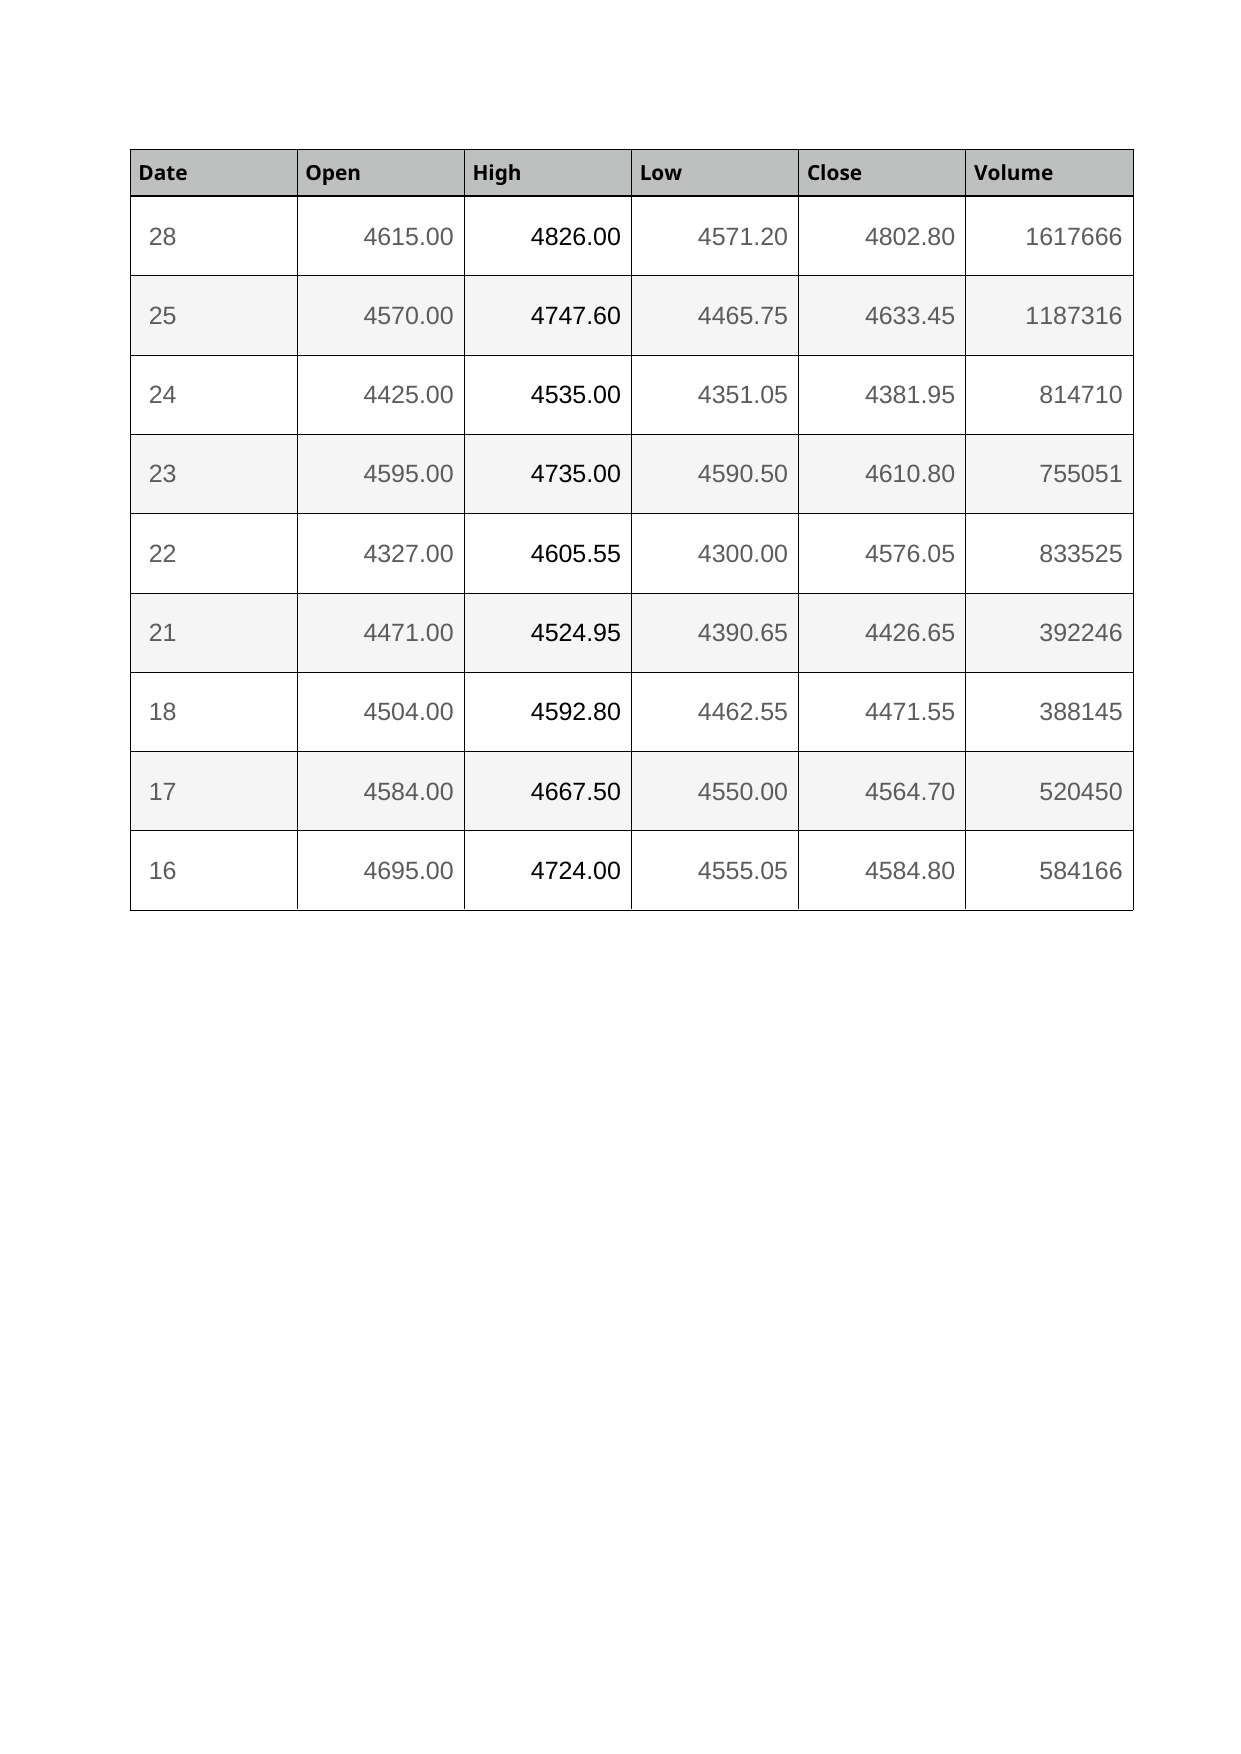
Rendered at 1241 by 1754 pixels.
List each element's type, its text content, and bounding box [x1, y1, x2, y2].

table_cell 4595.00 [298, 435, 464, 513]
table_cell 4826.00 [465, 197, 631, 275]
table_cell 4471.00 [298, 594, 464, 672]
table_cell 4426.65 [799, 594, 965, 672]
table_cell 4425.00 [298, 356, 464, 434]
table_cell 4615.00 [298, 197, 464, 275]
table_cell 17 [131, 752, 297, 830]
table_cell 4471.55 [799, 673, 965, 751]
table_cell 388145 [966, 673, 1133, 751]
table_cell 4570.00 [298, 276, 464, 354]
table_cell 4327.00 [298, 514, 464, 592]
table_cell 4695.00 [298, 831, 464, 909]
table_cell 4747.60 [465, 276, 631, 354]
table_cell 21 [131, 594, 297, 672]
table_header Open [298, 150, 464, 195]
table_cell 1617666 [966, 197, 1133, 275]
table_cell 4555.05 [632, 831, 798, 909]
table_header Volume [966, 150, 1133, 195]
table_cell 4550.00 [632, 752, 798, 830]
table_cell 4633.45 [799, 276, 965, 354]
table_cell 4504.00 [298, 673, 464, 751]
table_cell 4524.95 [465, 594, 631, 672]
table_cell 4724.00 [465, 831, 631, 909]
table_cell 4571.20 [632, 197, 798, 275]
table_cell 755051 [966, 435, 1133, 513]
table_cell 4300.00 [632, 514, 798, 592]
table_cell 833525 [966, 514, 1133, 592]
table_cell 4610.80 [799, 435, 965, 513]
table_cell 4465.75 [632, 276, 798, 354]
table_cell 4381.95 [799, 356, 965, 434]
table_cell 25 [131, 276, 297, 354]
table_header Close [799, 150, 965, 195]
table_cell 4584.00 [298, 752, 464, 830]
table_cell 392246 [966, 594, 1133, 672]
table_cell 23 [131, 435, 297, 513]
table_cell 18 [131, 673, 297, 751]
table_cell 1187316 [966, 276, 1133, 354]
table_cell 16 [131, 831, 297, 909]
table_cell 24 [131, 356, 297, 434]
table_cell 4576.05 [799, 514, 965, 592]
table_cell 4667.50 [465, 752, 631, 830]
table_cell 4390.65 [632, 594, 798, 672]
table_cell 22 [131, 514, 297, 592]
table_cell 4564.70 [799, 752, 965, 830]
table_cell 520450 [966, 752, 1133, 830]
table_header Date [131, 150, 297, 195]
table_cell 4592.80 [465, 673, 631, 751]
table_cell 4584.80 [799, 831, 965, 909]
table_cell 28 [131, 197, 297, 275]
table_cell 4462.55 [632, 673, 798, 751]
table_cell 4535.00 [465, 356, 631, 434]
table_cell 584166 [966, 831, 1133, 909]
table_header Low [632, 150, 798, 195]
table_cell 814710 [966, 356, 1133, 434]
table_header High [465, 150, 631, 195]
table_cell 4735.00 [465, 435, 631, 513]
table_cell 4590.50 [632, 435, 798, 513]
table_cell 4605.55 [465, 514, 631, 592]
table_cell 4802.80 [799, 197, 965, 275]
table_cell 4351.05 [632, 356, 798, 434]
